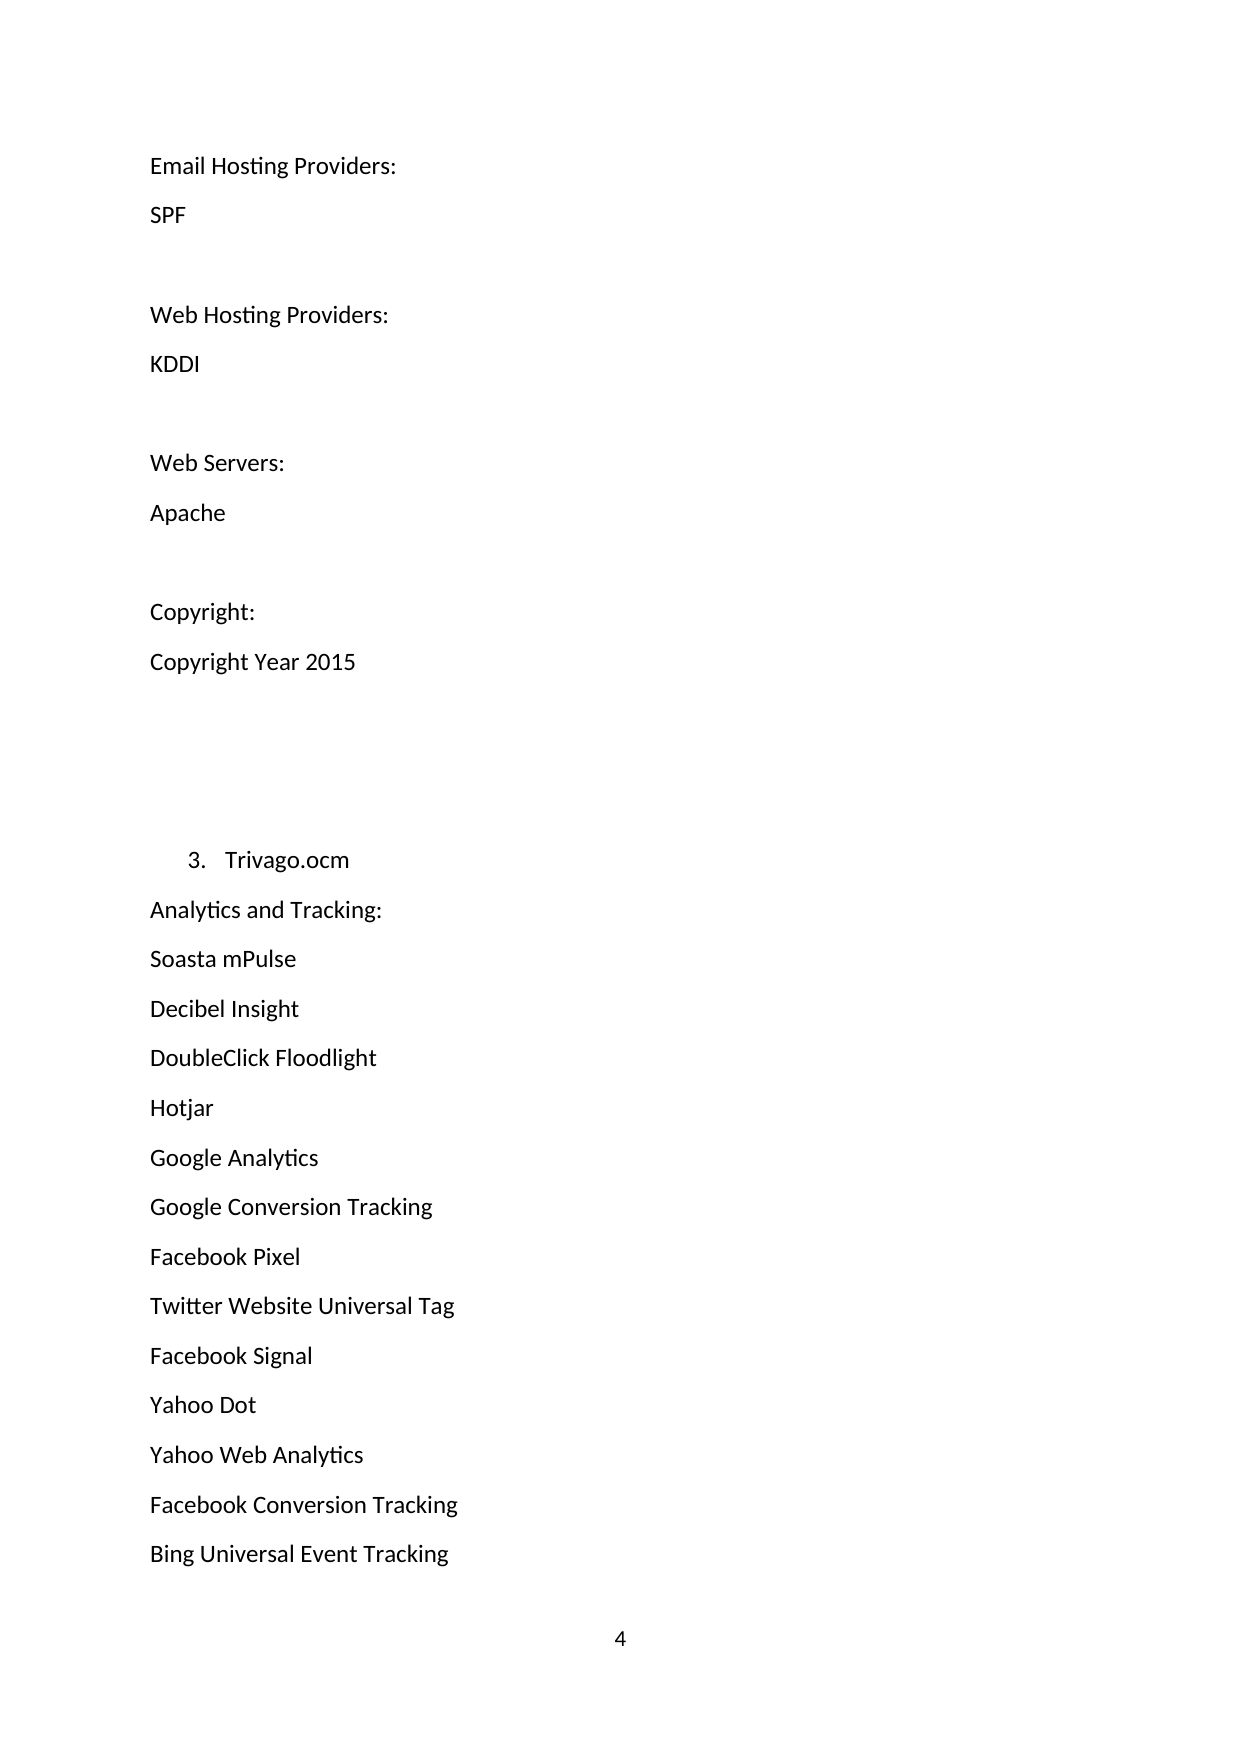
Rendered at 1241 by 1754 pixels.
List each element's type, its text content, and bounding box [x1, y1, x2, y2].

text Hotjar [150, 1092, 1090, 1123]
text DoubleClick Floodlight [150, 1042, 1090, 1073]
text Google Analytics [150, 1142, 1090, 1172]
text Bing Universal Event Tracking [150, 1538, 1090, 1569]
text Facebook Signal [150, 1340, 1090, 1371]
text Twitter Website Universal Tag [150, 1290, 1090, 1321]
text Yahoo Web Analytics [150, 1439, 1090, 1470]
text Facebook Pixel [150, 1241, 1090, 1271]
text Yahoo Dot [150, 1389, 1090, 1420]
text Analytics and Tracking: [150, 894, 1090, 924]
text Facebook Conversion Tracking [150, 1489, 1090, 1519]
text Soasta mPulse [150, 943, 1090, 974]
text Email Hosting Providers: [150, 150, 1090, 181]
text Web Servers: [150, 447, 1090, 478]
text Apache [150, 497, 1090, 528]
text KDDI [150, 348, 1090, 379]
text Decibel Insight [150, 993, 1090, 1023]
text Copyright: [150, 596, 1090, 627]
text SPF [150, 199, 1090, 230]
text Web Hosting Providers: [150, 299, 1090, 329]
text Google Conversion Tracking [150, 1191, 1090, 1222]
list Trivago.ocm [187, 844, 1090, 875]
text Copyright Year 2015 [150, 646, 1090, 676]
